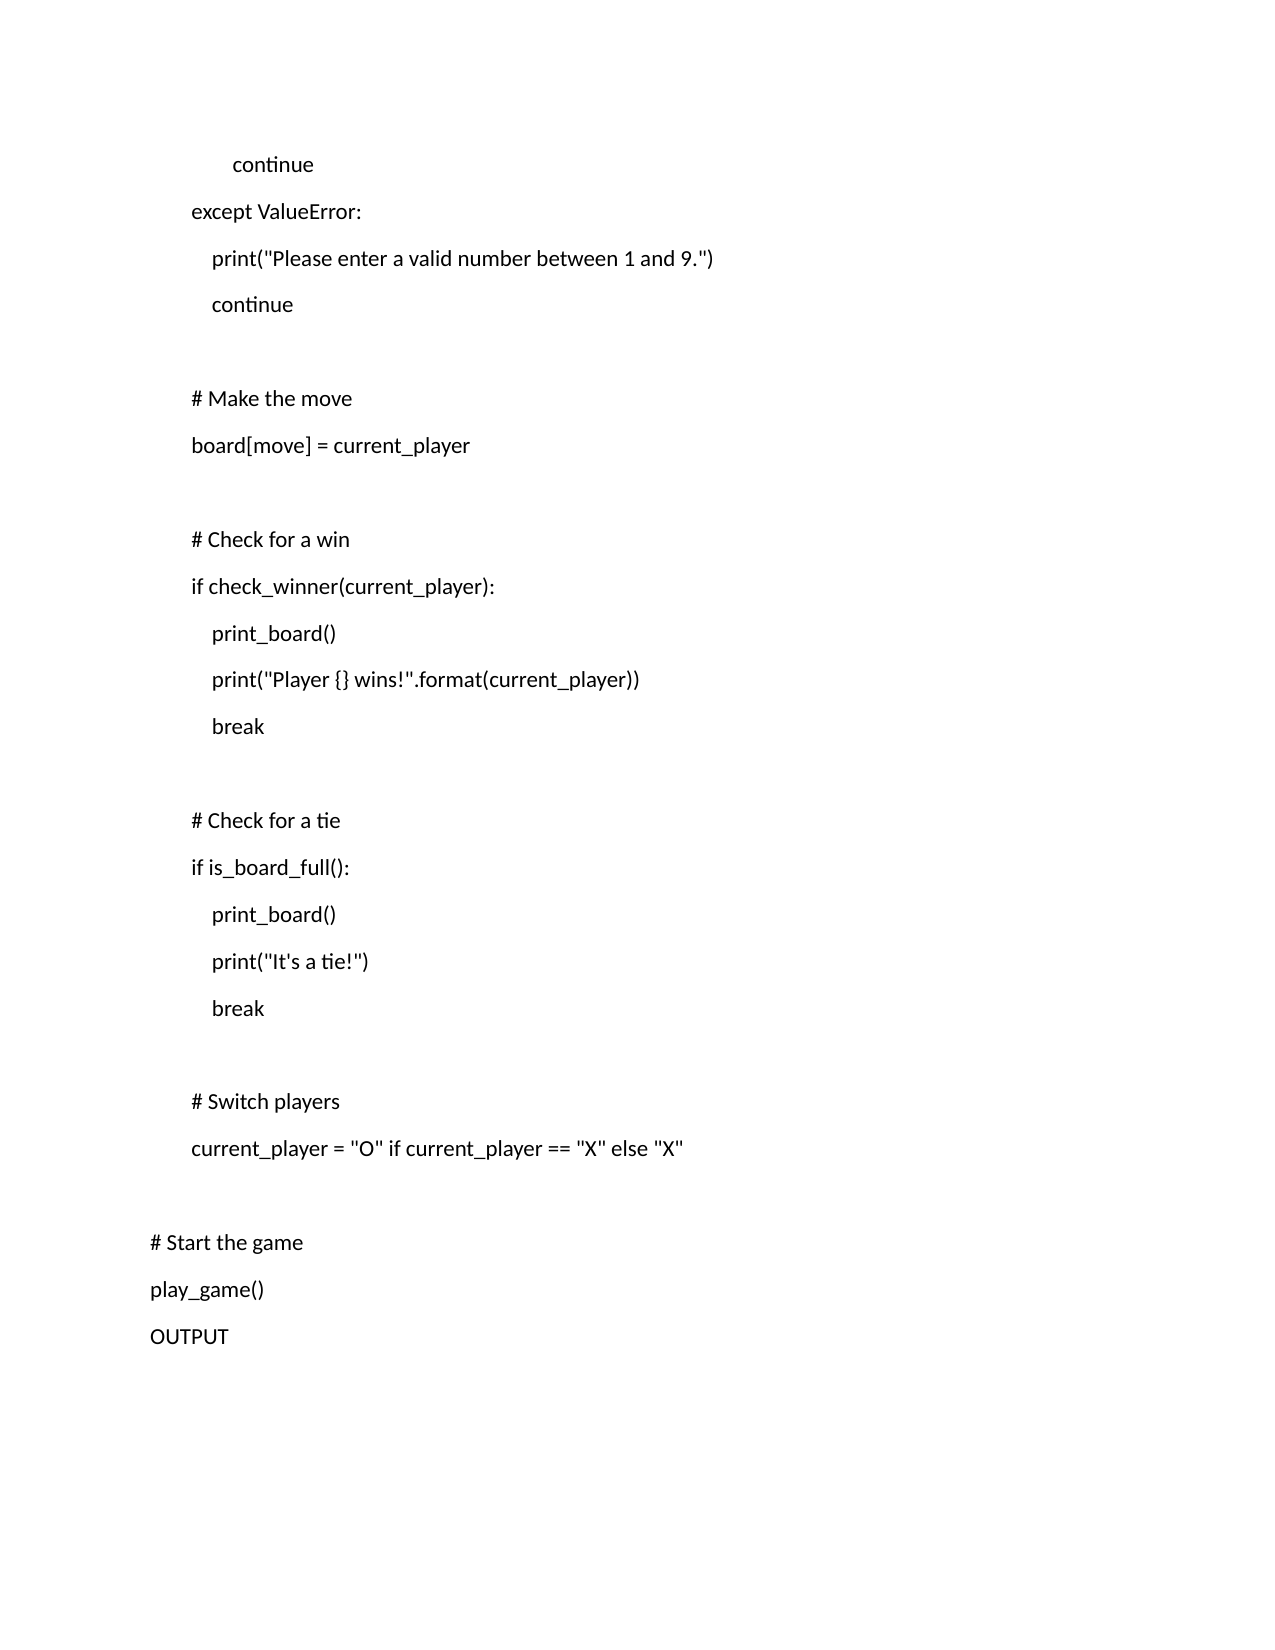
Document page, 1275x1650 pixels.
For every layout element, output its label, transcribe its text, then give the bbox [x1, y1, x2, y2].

text OUTPUT [150, 1322, 1125, 1350]
text current_player = "O" if current_player == "X" else "X" [150, 1134, 1125, 1162]
text # Make the move [150, 384, 1125, 412]
text print("It's a tie!") [150, 947, 1125, 975]
text print("Player {} wins!".format(current_player)) [150, 666, 1125, 694]
text play_game() [150, 1275, 1125, 1303]
text print_board() [150, 619, 1125, 647]
text break [150, 994, 1125, 1022]
text if check_winner(current_player): [150, 572, 1125, 600]
text except ValueError: [150, 197, 1125, 225]
text continue [150, 291, 1125, 319]
text # Check for a tie [150, 806, 1125, 834]
text # Switch players [150, 1087, 1125, 1116]
text if is_board_full(): [150, 853, 1125, 881]
text board[move] = current_player [150, 431, 1125, 459]
text continue [150, 150, 1125, 178]
text print_board() [150, 900, 1125, 928]
text # Check for a win [150, 525, 1125, 553]
text # Start the game [150, 1228, 1125, 1256]
text break [150, 712, 1125, 741]
text print("Please enter a valid number between 1 and 9.") [150, 244, 1125, 272]
